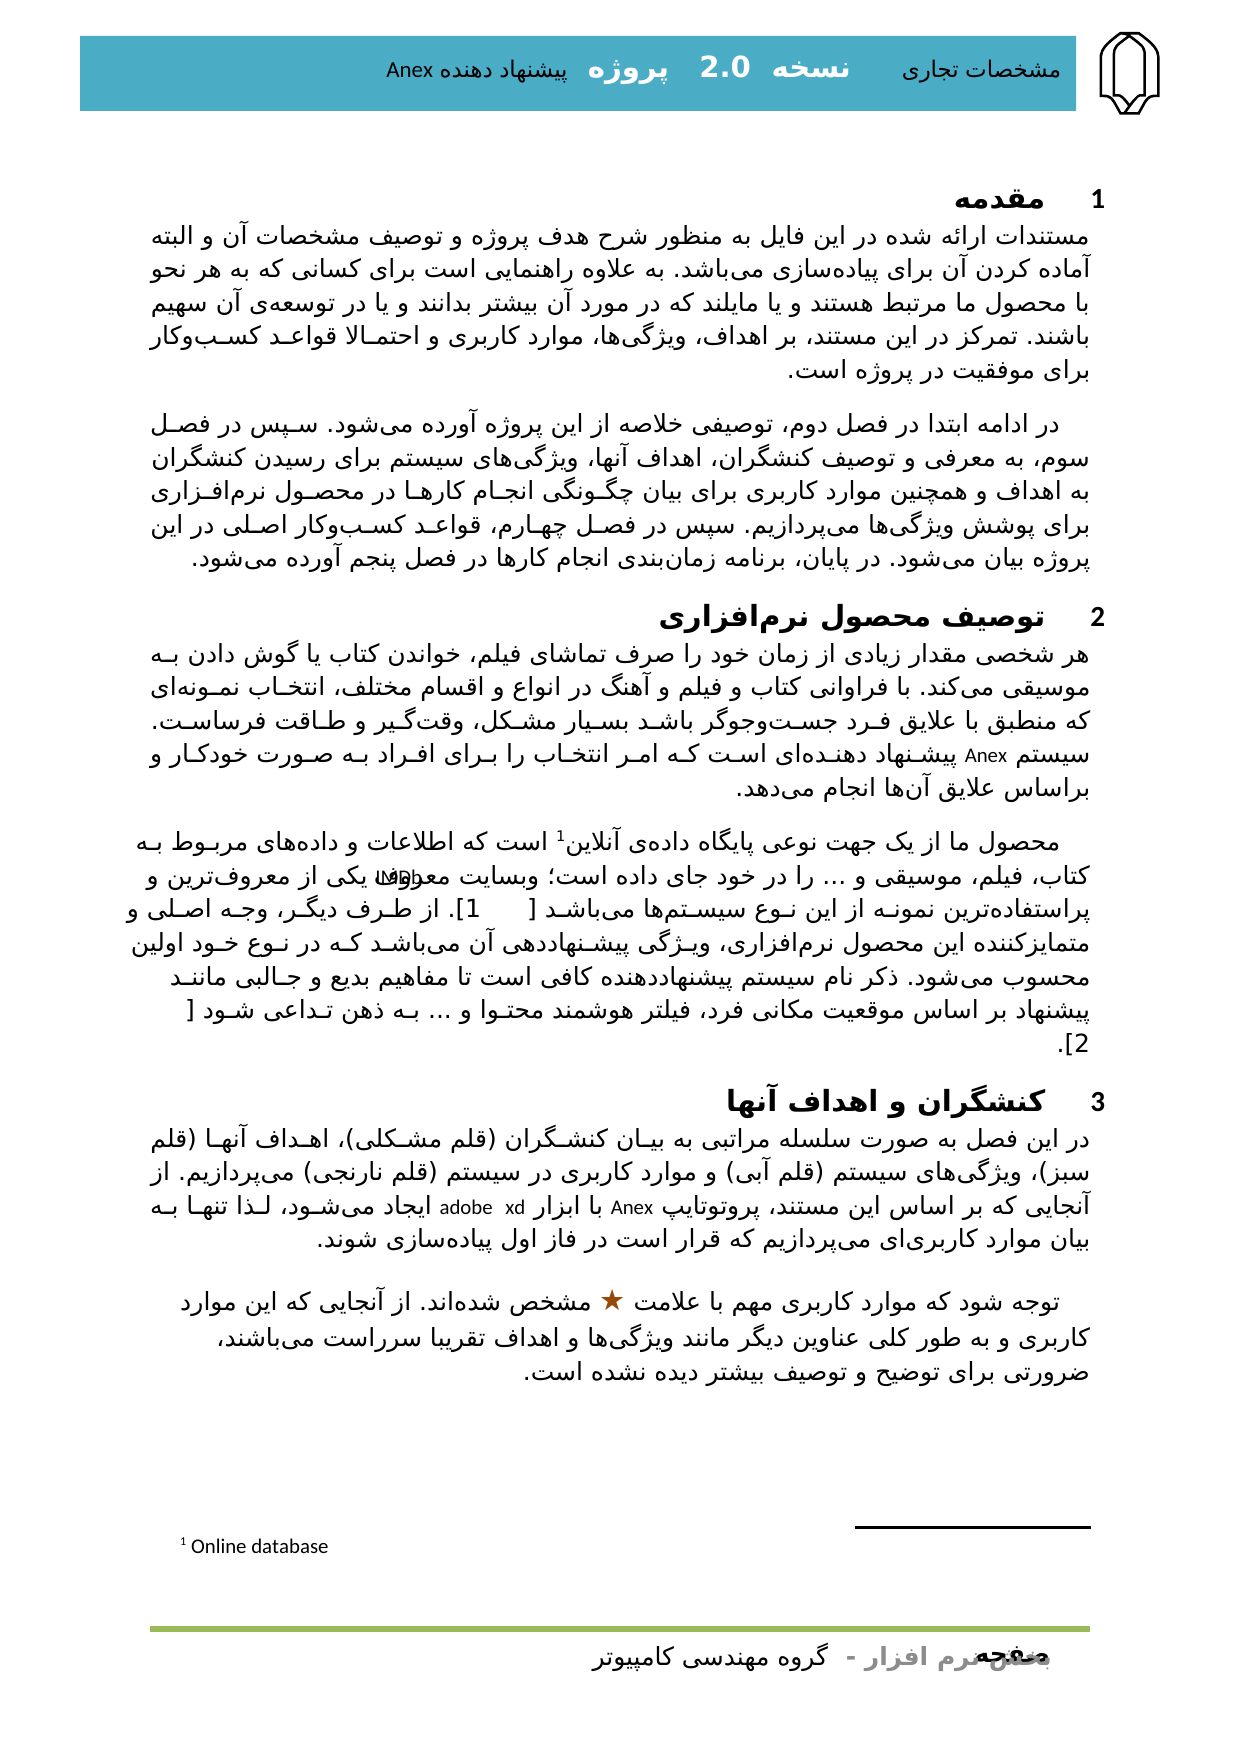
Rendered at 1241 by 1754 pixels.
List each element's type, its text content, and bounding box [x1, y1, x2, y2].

subtitle مقدمه [150, 180, 1090, 216]
text هر شخصی مقدار زیادی از زمان خود را صرف تماشای فیلم، خواندن کتاب یا گوش دادن به موسیقی می‌کند. با فراوانی کتاب و فیلم و آهنگ در انواع و اقسام مختلف، انتخاب نمونه‌ای که منطبق با علایق فرد جست‌و‌جوگر باشد بسیار مشکل، وقت‌گیر و طاقت فرساست. سیستم Anex پیشنهاد دهنده‌ای است که امر انتخاب را برای افراد به صورت خودکار و براساس علایق آن‌ها انجام می‌دهد. [150, 639, 1090, 802]
subtitle کنشگران و اهداف آنها [150, 1083, 1090, 1119]
text توجه شود که موارد کاربری مهم با علامت ★ مشخص شده‌اند. از آنجایی که این موارد کاربری و به طور کلی عناوین دیگر مانند ویژگی‌ها و اهداف تقریبا سرراست می‌باشند، ضرورتی برای توضیح و توصیف بیشتر دیده نشده است. [150, 1279, 1090, 1386]
text مستندات ارائه شده در این فایل به منظور شرح هدف پروژه و توصیف مشخصات آن و البته آماده کردن آن برای پیاده‌سازی می‌باشد. به علاوه راهنمایی است برای کسانی که به هر نحو با محصول ما مرتبط هستند و یا مایلند که در مورد آن بیشتر بدانند و یا در توسعه‌ی آن سهیم باشند. تمرکز در این مستند، بر اهداف، ویژگی‌ها، موارد کاربری و احتمالا قواعد کسب‌وکار برای موفقیت در پروژه است. [150, 221, 1090, 384]
text در این فصل به صورت سلسله مراتبی به بیان کنشگران (قلم مشکلی)، اهداف آنها (قلم سبز)، ویژگی‌های سیستم (قلم آبی) و موارد کاربری در سیستم (قلم نارنجی) می‌پردازیم. از آنجایی که بر اساس این مستند، پروتوتایپ Anex با ابزار adobe xd ایجاد می‌شود، لذا تنها به بیان موارد کاربری‌ای می‌پردازیم که قرار است در فاز اول پیاده‌سازی شوند. [150, 1124, 1090, 1254]
text در ادامه ابتدا در فصل دوم، توصیفی خلاصه از این پروژه آورده می‌شود. سپس در فصل سوم، به معرفی و توصیف کنشگران، اهداف آنها، ویژگی‌های سیستم برای رسیدن کنشگران به اهداف و همچنین موارد کاربری برای بیان چگونگی انجام کارها در محصول نرم‌افزاری برای پوشش ویژگی‌ها می‌پردازیم. سپس در فصل چهارم، قواعد کسب‌وکار اصلی در این پروژه بیان می‌شود. در پایان، برنامه زمان‌بندی انجام کارها در فصل پنجم آورده می‌شود. [150, 409, 1090, 573]
subtitle توصیف محصول نرم‌افزاری [150, 598, 1090, 634]
text محصول ما از یک جهت نوعی پایگاه داده‌ی آنلاین است که اطلاعات و داده‌های مربوط به کتاب، فیلم، موسیقی و ... را در خود جای داده است؛ وبسایت معروف IMDb یکی از معروف‌ترین و پراستفاده‌ترین نمونه از این نوع سیستم‌ها می‌باشد [1]. از طرف دیگر، وجه اصلی و متمایزکننده این محصول نرم‌افزاری، ویژگی پیشنهاددهی آن می‌باشد که در نوع خود اولین محسوب می‌شود. ذکر نام سیستم پیشنهاددهنده کافی است تا مفاهیم بدیع و جالبی مانند پیشنهاد بر اساس موقعیت مکانی فرد، فیلتر هوشمند محتوا و ... به ذهن تداعی شود [2]. [150, 827, 1090, 1058]
